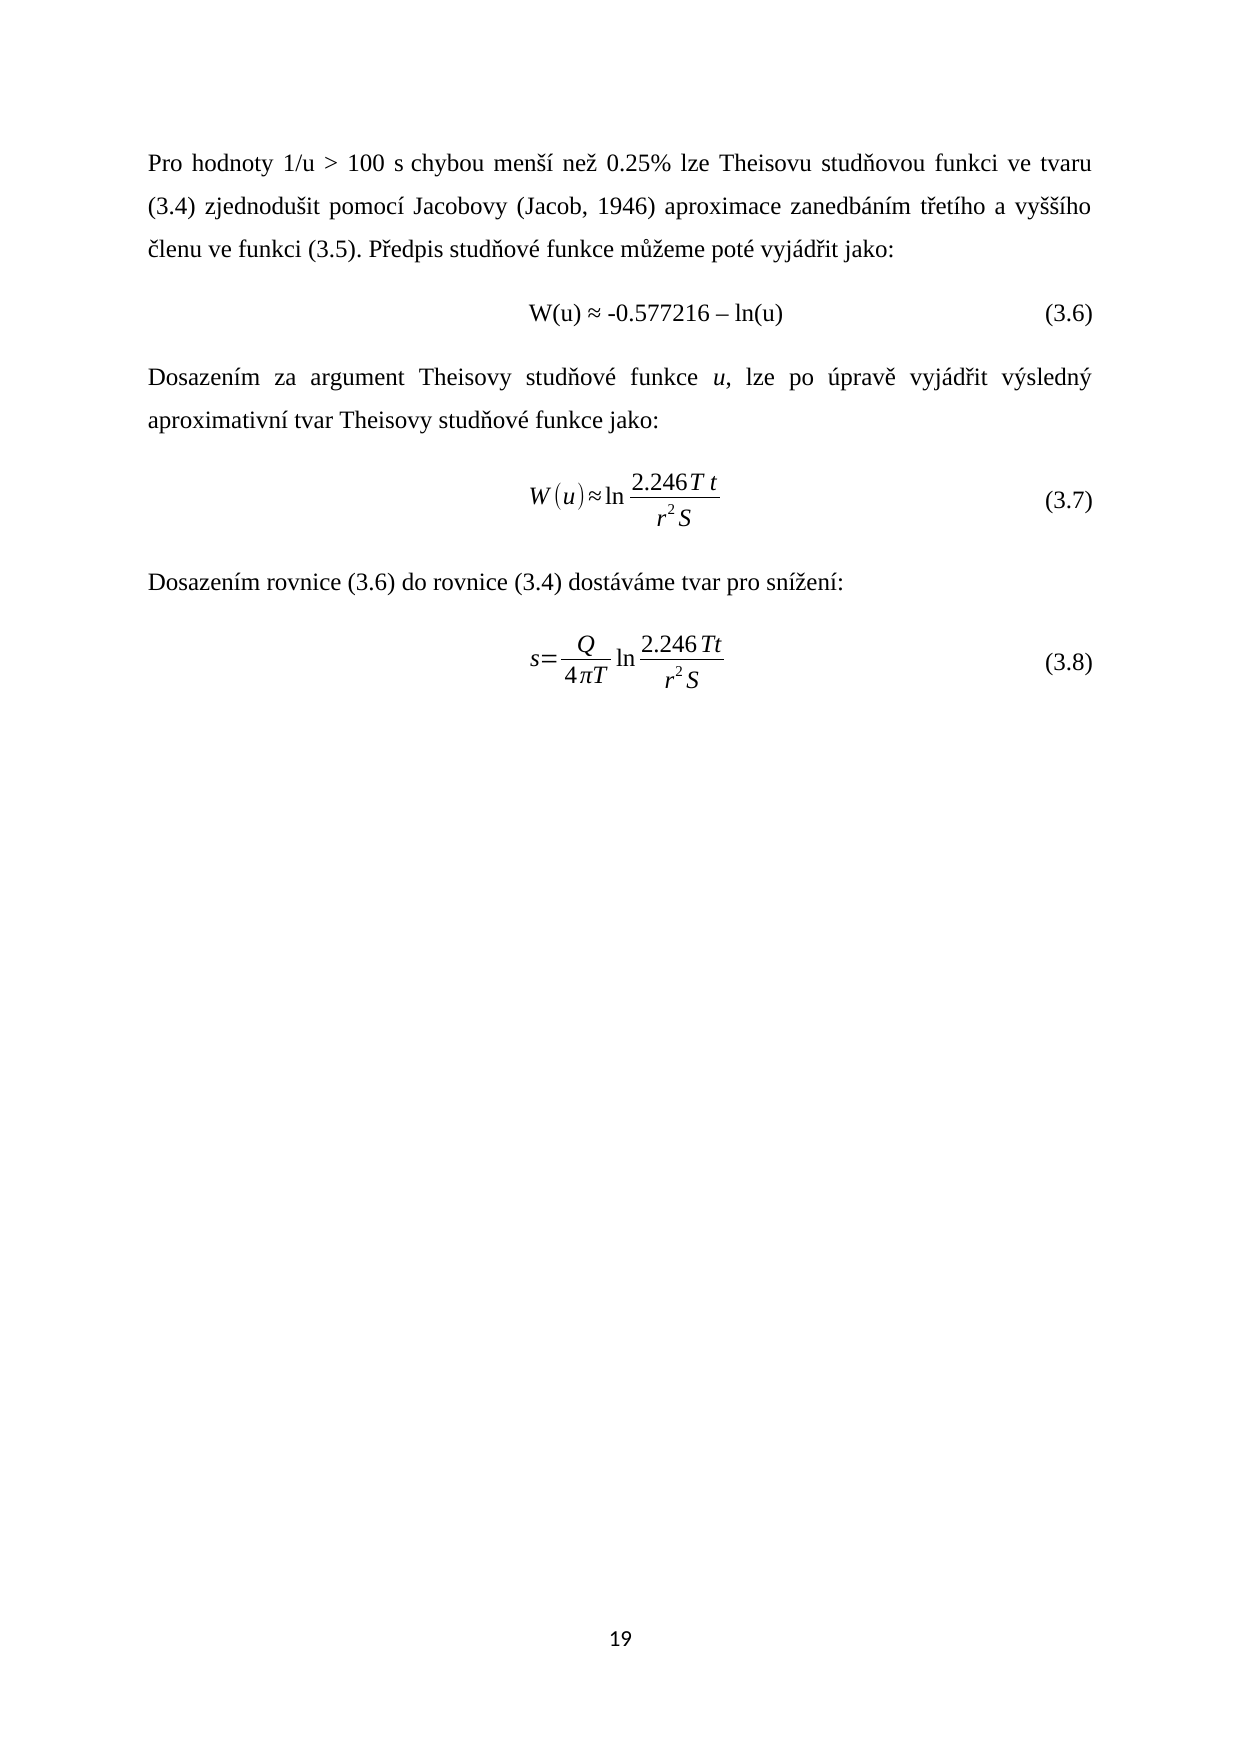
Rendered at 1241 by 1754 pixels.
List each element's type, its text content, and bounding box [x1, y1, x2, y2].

text Dosazením za argument Theisovy studňové funkce u, lze po úpravě vyjádřit výsledný aproximativní tvar Theisovy studňové funkce jako: [148, 362, 1093, 434]
text Pro hodnoty 1/u > 100 s chybou menší než 0.25% lze Theisovu studňovou funkci ve tvaru (3.4) zjednodušit pomocí Jacobovy (Jacob, 1946) aproximace zanedbáním třetího a vyššího členu ve funkci (3.5). Předpis studňové funkce můžeme poté vyjádřit jako: [148, 148, 1093, 263]
text W(u) ≈ -0.577216 – ln(u) (3.6) [148, 298, 1093, 327]
text (3.8) [148, 631, 1093, 693]
text (3.7) [148, 469, 1093, 531]
text Dosazením rovnice (3.6) do rovnice (3.4) dostáváme tvar pro snížení: [148, 567, 1093, 595]
